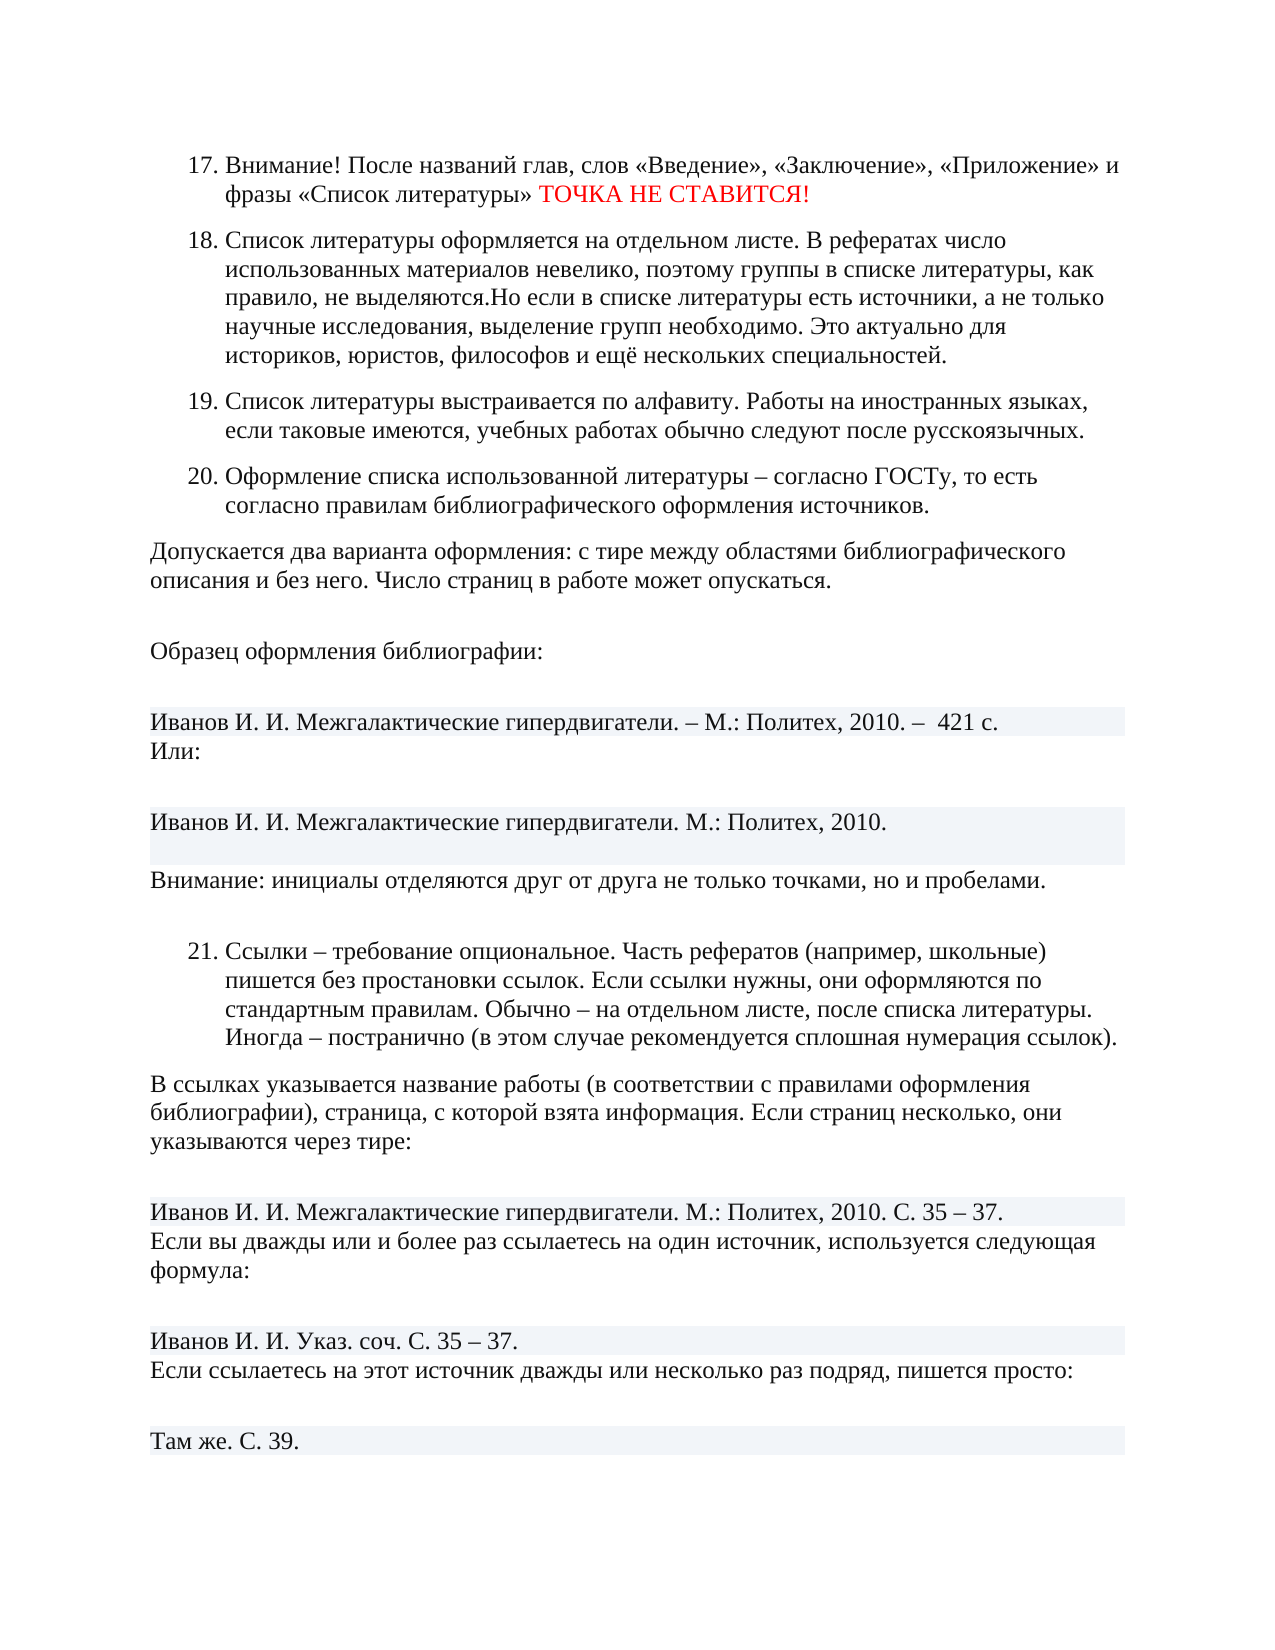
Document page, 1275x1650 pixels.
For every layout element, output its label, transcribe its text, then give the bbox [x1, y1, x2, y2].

text В ссылках указывается название работы (в соответствии с правилами оформления библиографии), страница, с которой взята информация. Если страниц несколько, они указываются через тире: [150, 1069, 1125, 1155]
text Там же. С. 39. [150, 1426, 1125, 1455]
text Внимание: инициалы отделяются друг от друга не только точками, но и пробелами. [150, 865, 1125, 894]
text Иванов И. И. Межгалактические гипердвигатели. М.: Политех, 2010. [150, 807, 1125, 836]
list Внимание! После названий глав, слов «Введение», «Заключение», «Приложение» и фразы «Список литературы» ТОЧКА НЕ СТАВИТСЯ! [187, 150, 1125, 207]
list Список литературы выстраивается по алфавиту. Работы на иностранных языках, если таковые имеются, учебных работах обычно следуют после русскоязычных. [187, 386, 1125, 444]
text Если вы дважды или и более раз ссылаетесь на один источник, используется следующая формула: [150, 1226, 1125, 1284]
list Список литературы оформляется на отдельном листе. В рефератах число использованных материалов невелико, поэтому группы в списке литературы, как правило, не выделяются.Но если в списке литературы есть источники, а не только научные исследования, выделение групп необходимо. Это актуально для историков, юристов, философов и ещё нескольких специальностей. [187, 225, 1125, 369]
text Или: [150, 736, 1125, 765]
list Оформление списка использованной литературы – согласно ГОСТу, то есть согласно правилам библиографического оформления источников. [187, 461, 1125, 519]
text Допускается два варианта оформления: с тире между областями библиографического описания и без него. Число страниц в работе может опускаться. [150, 536, 1125, 594]
text Если ссылаетесь на этот источник дважды или несколько раз подряд, пишется просто: [150, 1355, 1125, 1384]
text Иванов И. И. Межгалактические гипердвигатели. М.: Политех, 2010. С. 35 – 37. [150, 1197, 1125, 1226]
text Образец оформления библиографии: [150, 636, 1125, 665]
text Иванов И. И. Указ. соч. С. 35 – 37. [150, 1326, 1125, 1355]
text Иванов И. И. Межгалактические гипердвигатели. – М.: Политех, 2010. – 421 с. [150, 707, 1125, 736]
list Ссылки – требование опциональное. Часть рефератов (например, школьные) пишется без простановки ссылок. Если ссылки нужны, они оформляются по стандартным правилам. Обычно – на отдельном листе, после списка литературы. Иногда – постранично (в этом случае рекомендуется сплошная нумерация ссылок). [187, 936, 1125, 1051]
